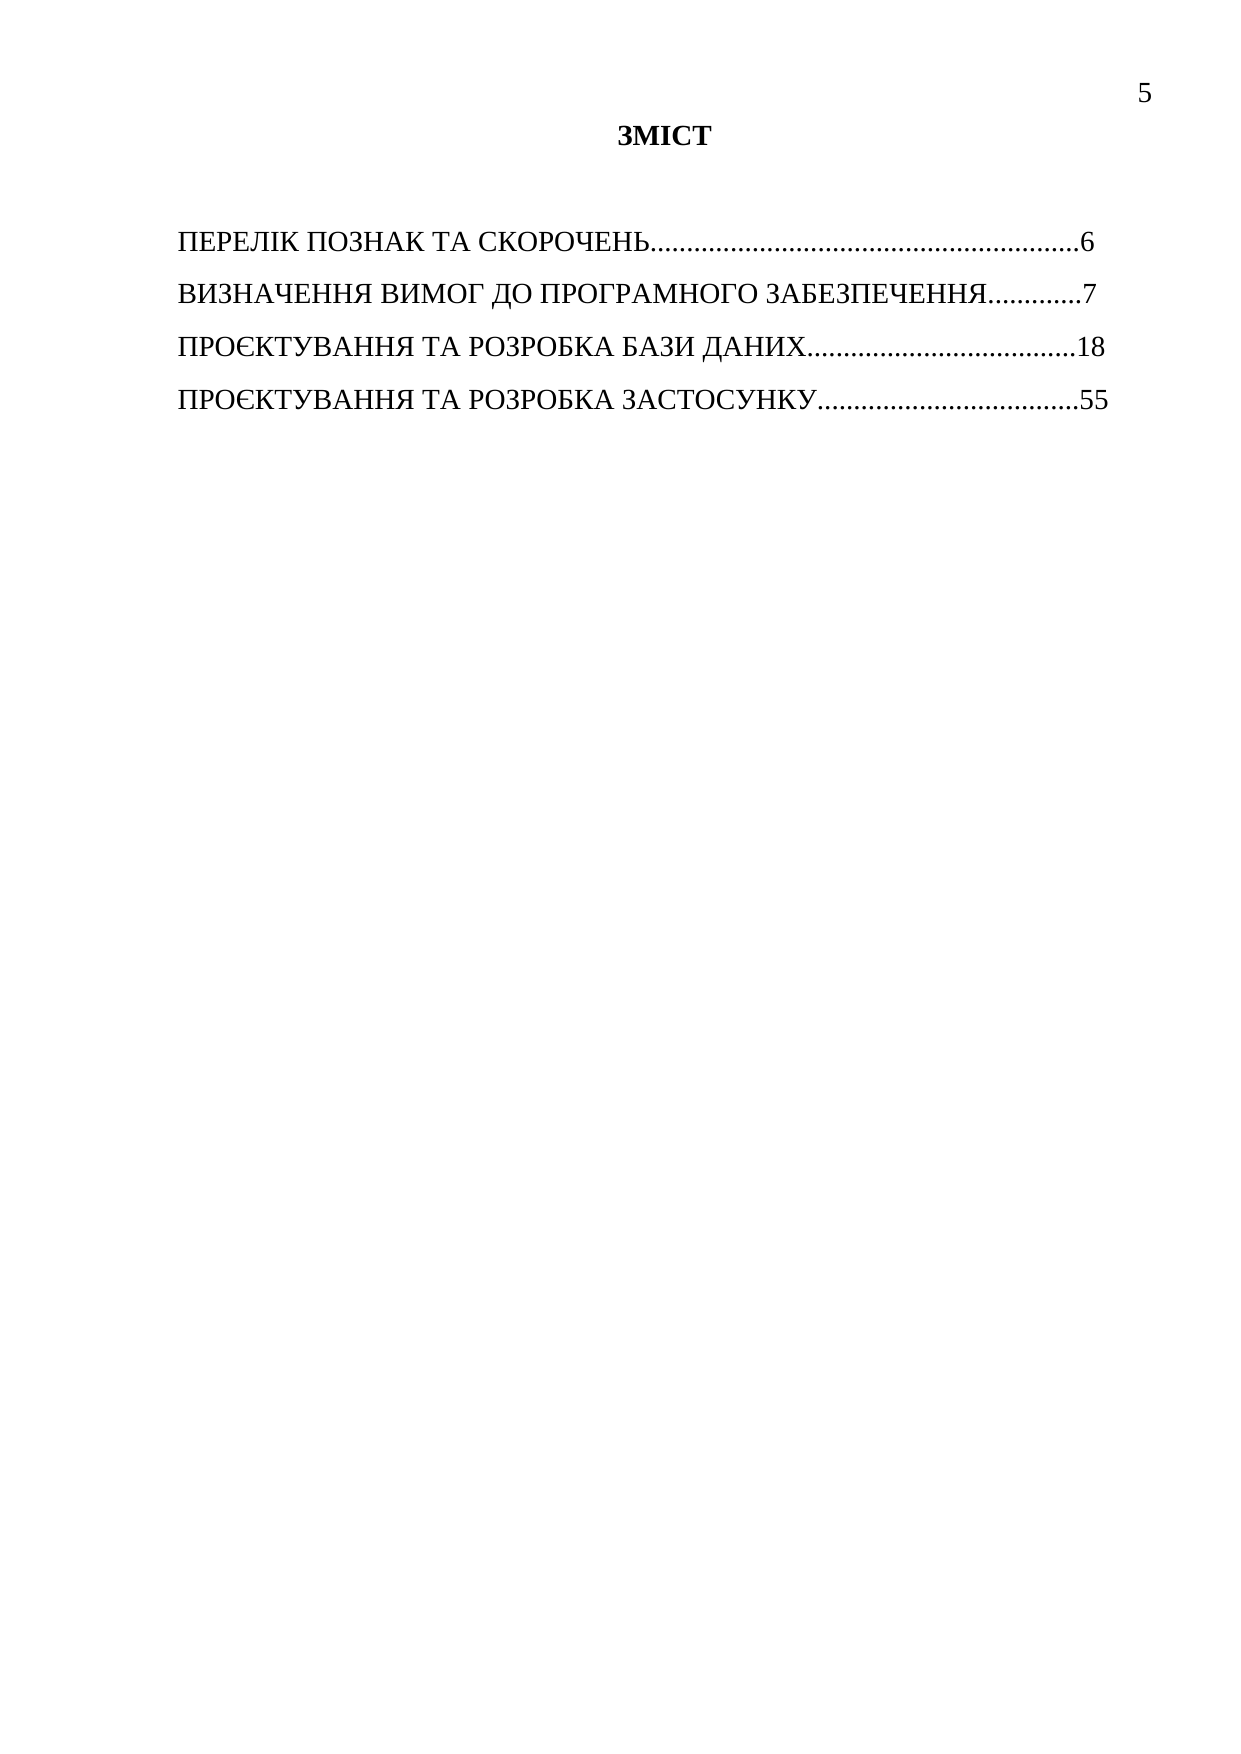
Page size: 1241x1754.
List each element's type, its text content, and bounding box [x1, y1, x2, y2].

text ВИЗНАЧЕННЯ ВИМОГ ДО ПРОГРАМНОГО ЗАБЕЗПЕЧЕННЯ.............7 [177, 277, 1152, 310]
text ПРОЄКТУВАННЯ ТА РОЗРОБКА ЗАСТОСУНКУ....................................55 [177, 382, 1152, 416]
text ПРОЄКТУВАННЯ ТА РОЗРОБКА БАЗИ ДАНИХ.....................................18 [177, 329, 1152, 363]
text ЗМІСТ [177, 118, 1152, 152]
text ПЕРЕЛІК ПОЗНАК ТА СКОРОЧЕНЬ...........................................................6 [177, 224, 1152, 257]
